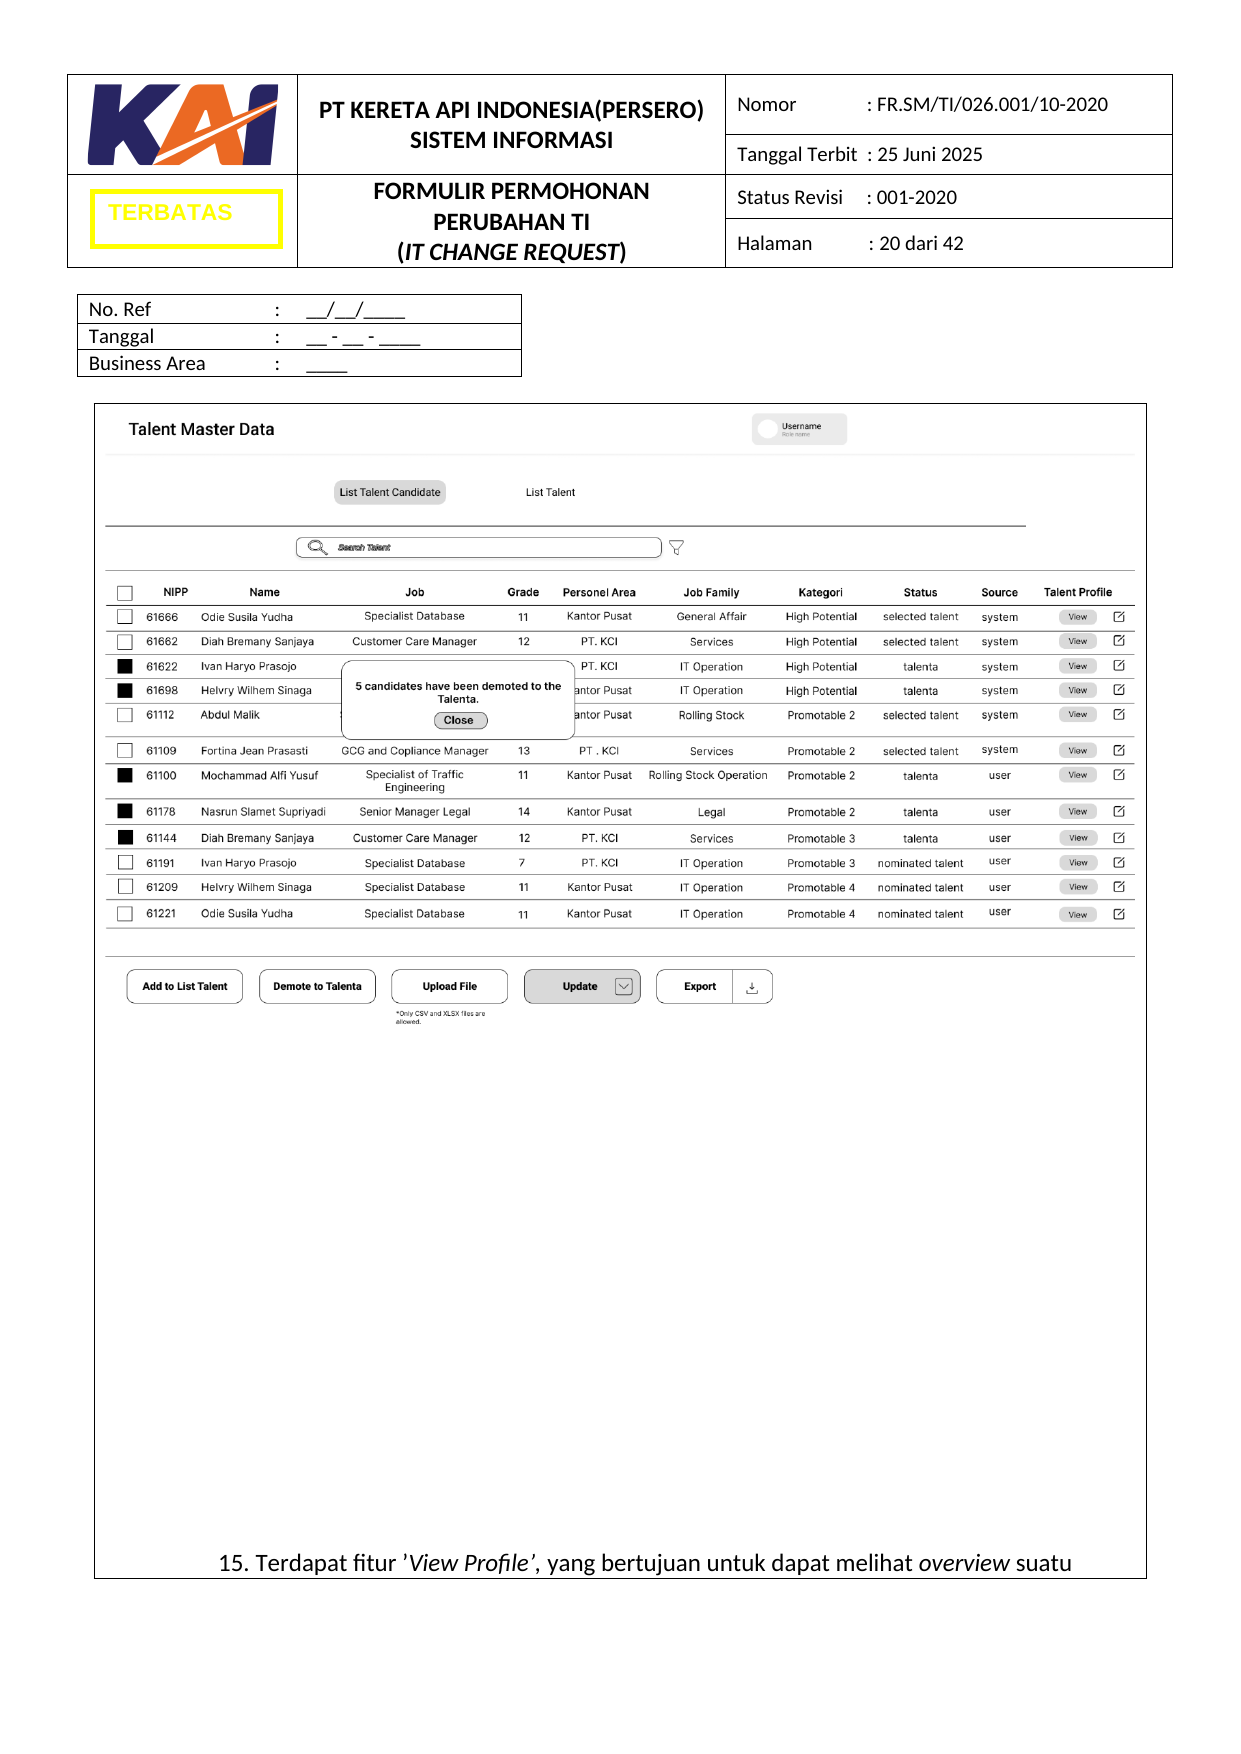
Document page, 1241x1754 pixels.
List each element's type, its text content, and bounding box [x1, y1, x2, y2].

picture [87, 82, 279, 167]
picture [105, 404, 1135, 1155]
